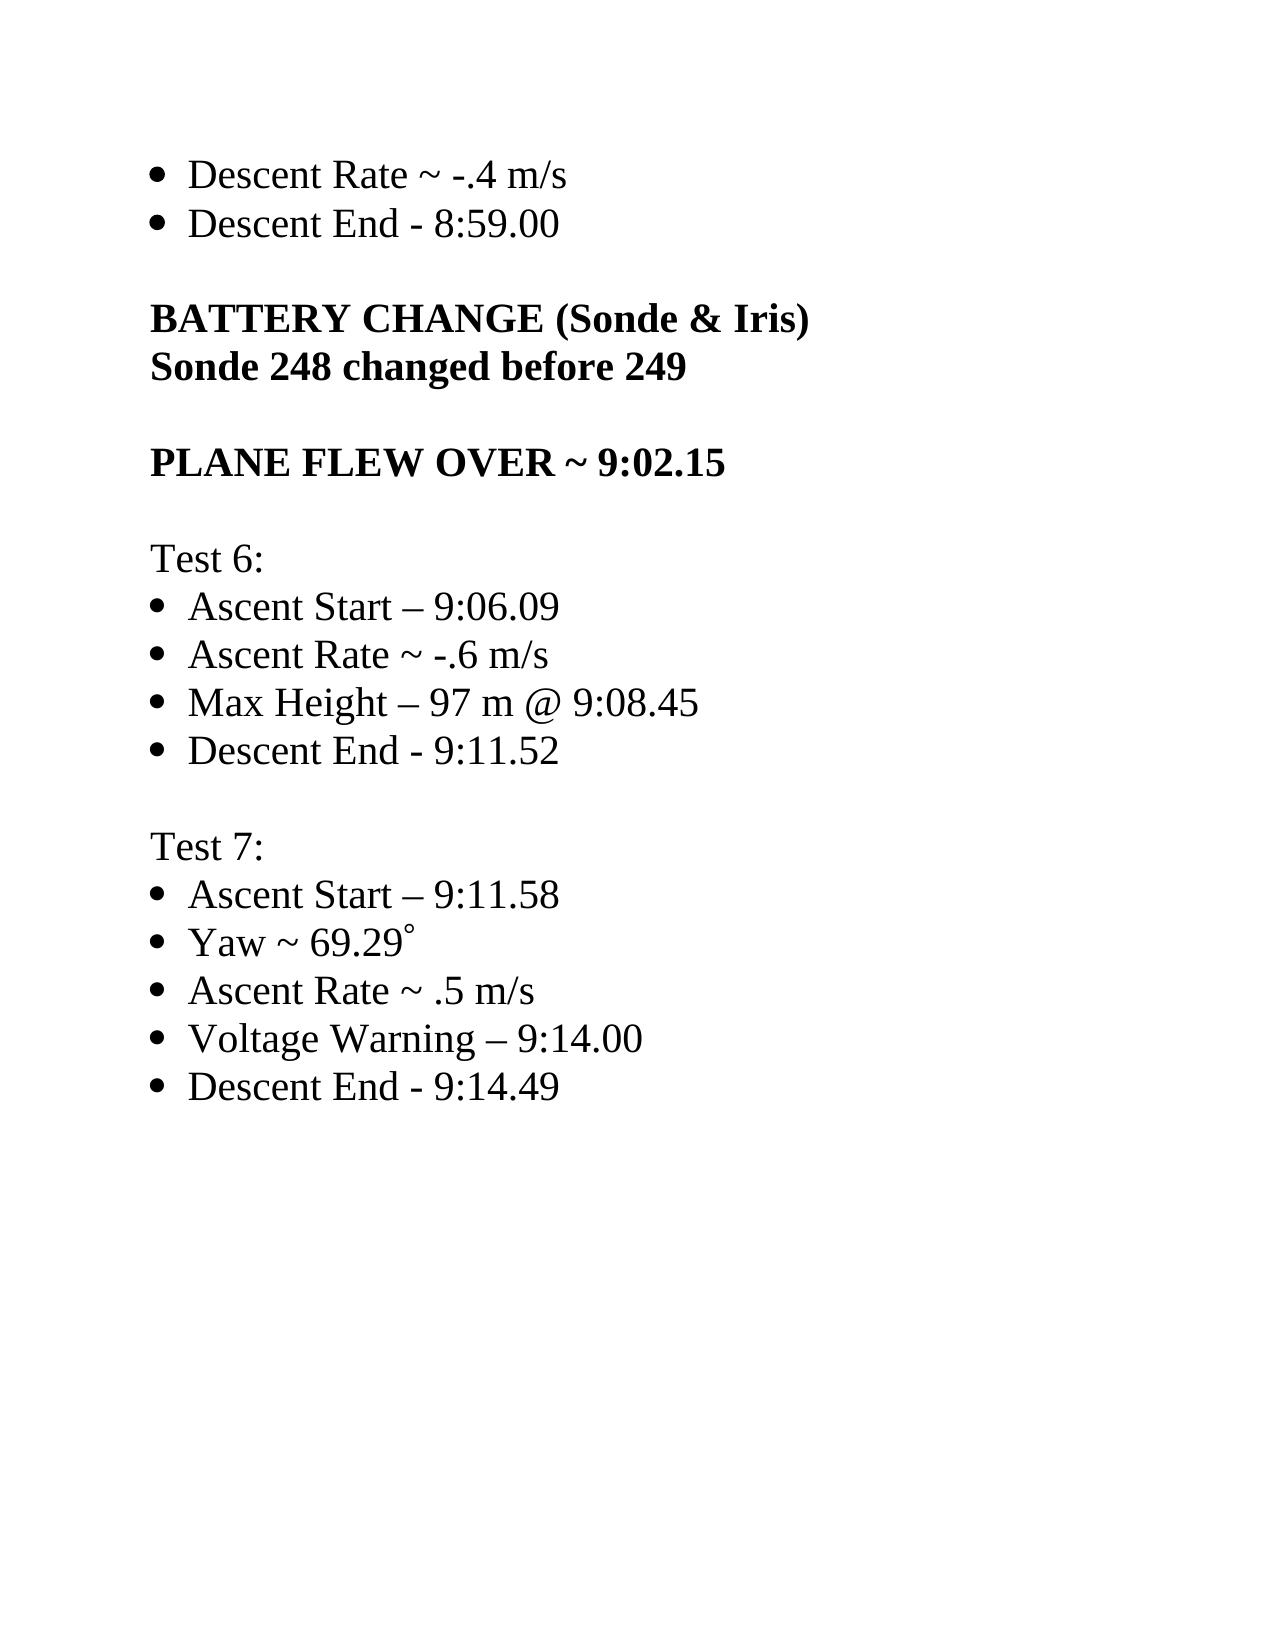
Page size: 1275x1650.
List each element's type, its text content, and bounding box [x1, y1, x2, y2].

text PLANE FLEW OVER ~ 9:02.15 [150, 438, 1125, 486]
list Voltage Warning – 9:14.00 [150, 1013, 1125, 1061]
text Test 7: [150, 821, 1125, 869]
text BATTERY CHANGE (Sonde & Iris) [150, 294, 1125, 342]
list Descent End - 9:14.49 [150, 1061, 1125, 1109]
list Ascent Start – 9:06.09 [150, 581, 1125, 629]
text Sonde 248 changed before 249 [150, 342, 1125, 390]
list Max Height – 97 m @ 9:08.45 [150, 677, 1125, 726]
list Descent Rate ~ -.4 m/s [150, 150, 1125, 198]
text Test 6: [150, 533, 1125, 581]
list Yaw ~ 69.29 [150, 917, 1125, 965]
list Ascent Rate ~ .5 m/s [150, 965, 1125, 1013]
list Descent End - 9:11.52 [150, 726, 1125, 773]
list Ascent Start – 9:11.58 [150, 869, 1125, 917]
list Ascent Rate ~ -.6 m/s [150, 629, 1125, 677]
list Descent End - 8:59.00 [150, 198, 1125, 246]
